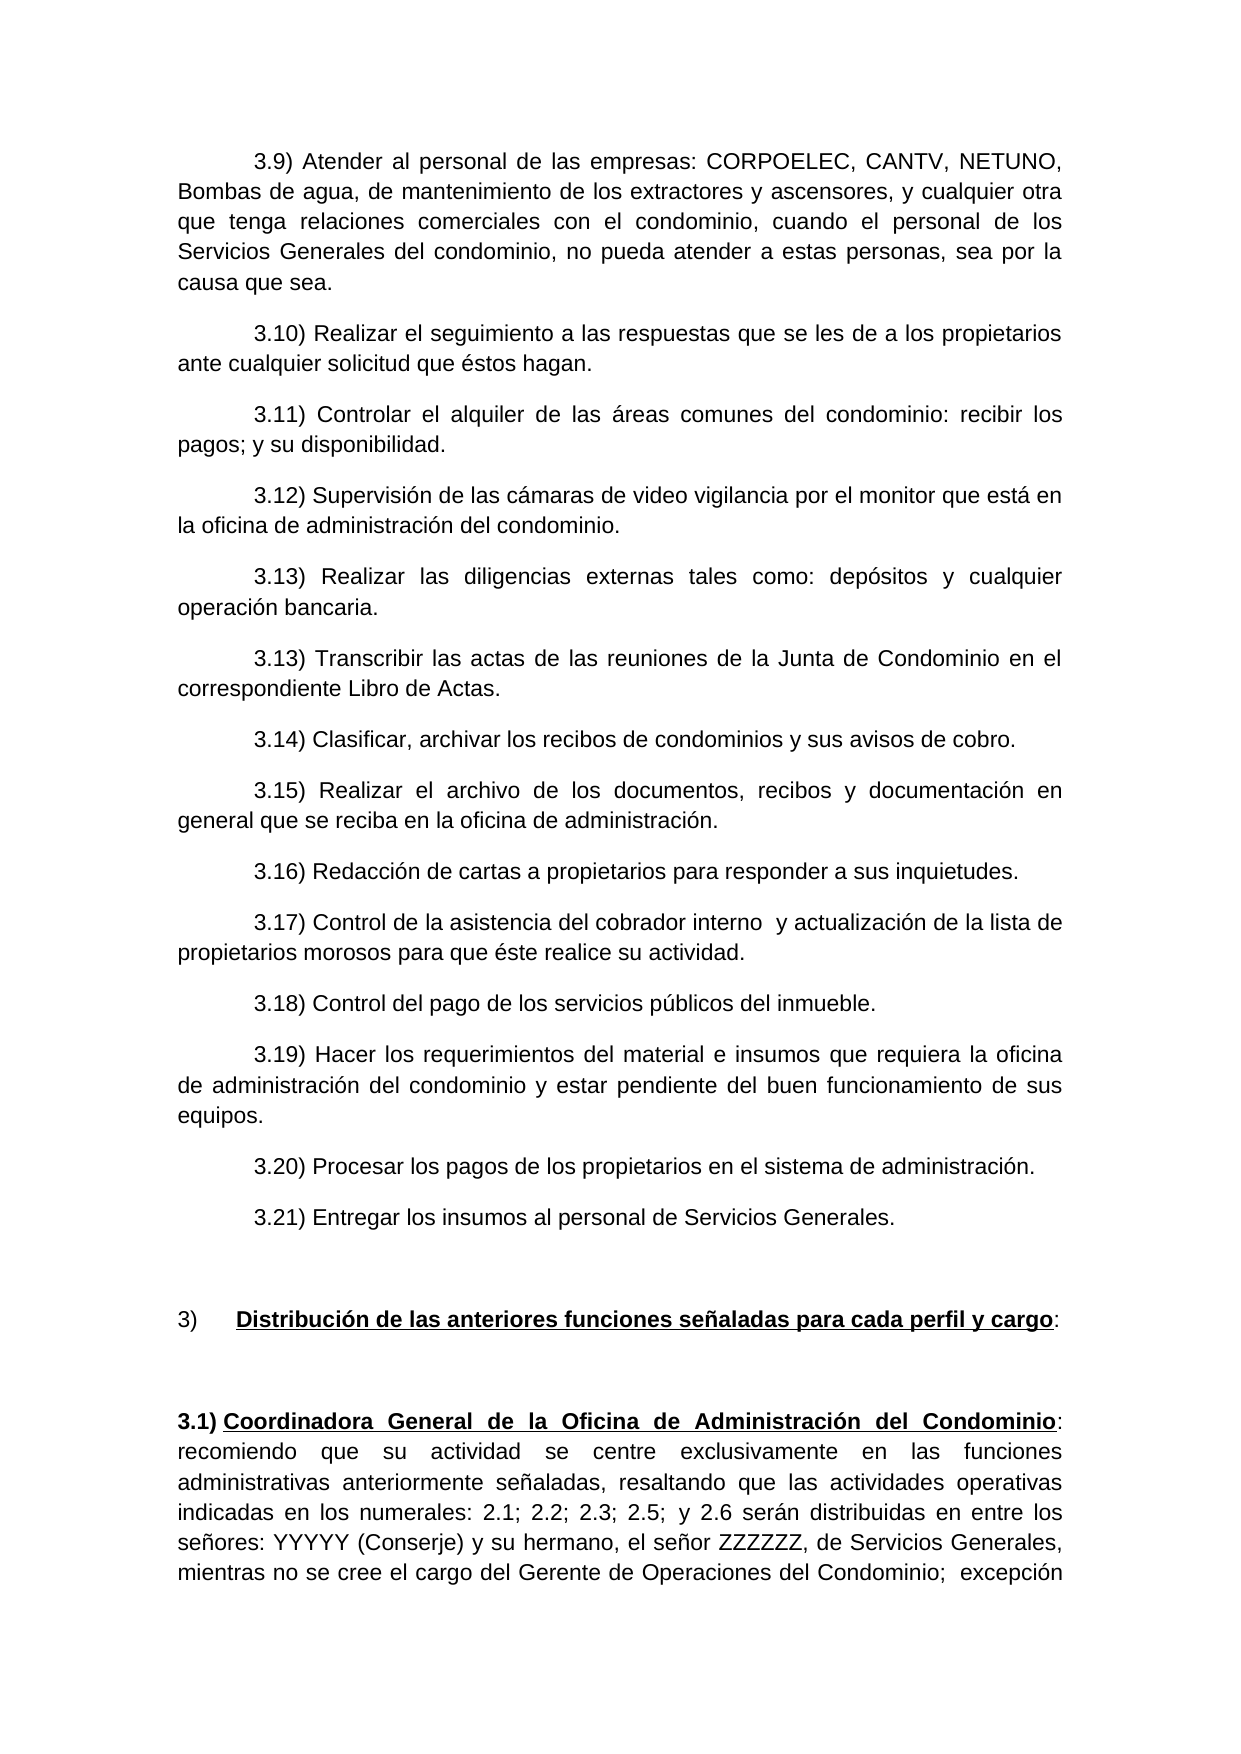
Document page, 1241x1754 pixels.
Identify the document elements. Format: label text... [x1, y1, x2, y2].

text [177, 1408, 1063, 1585]
text 3.12) Supervisión de las cámaras de video vigilancia por el monitor que está en la oficina de administración del condominio. [177, 482, 1063, 538]
text 3.11) Controlar el alquiler de las áreas comunes del condominio: recibir los pagos; y su disponibilidad. [177, 401, 1063, 457]
text 3.19) Hacer los requerimientos del material e insumos que requiera la oficina de administración del condominio y estar pendiente del buen funcionamiento de sus equipos. [177, 1041, 1063, 1128]
text 3.15) Realizar el archivo de los documentos, recibos y documentación en general que se reciba en la oficina de administración. [177, 777, 1063, 833]
text 3.10) Realizar el seguimiento a las respuestas que se les de a los propietarios ante cualquier solicitud que éstos hagan. [177, 319, 1063, 376]
text 3.13) Realizar las diligencias externas tales como: depósitos y cualquier operación bancaria. [177, 563, 1063, 620]
text 3.20) Procesar los pagos de los propietarios en el sistema de administración. [177, 1153, 1063, 1179]
text 3.17) Control de la asistencia del cobrador interno y actualización de la lista de propietarios morosos para que éste realice su actividad. [177, 909, 1063, 966]
text 3) Distribución de las anteriores funciones señaladas para cada perfil y cargo: [177, 1306, 1063, 1332]
text 3.13) Transcribir las actas de las reuniones de la Junta de Condominio en el correspondiente Libro de Actas. [177, 644, 1063, 701]
text 3.9) Atender al personal de las empresas: CORPOELEC, CANTV, NETUNO, Bombas de agua, de mantenimiento de los extractores y ascensores, y cualquier otra que tenga relaciones comerciales con el condominio, cuando el personal de los Servicios Generales del condominio, no pueda atender a estas personas, sea por la causa que sea. [177, 148, 1063, 295]
text 3.21) Entregar los insumos al personal de Servicios Generales. [177, 1204, 1063, 1230]
text 3.14) Clasificar, archivar los recibos de condominios y sus avisos de cobro. [177, 726, 1063, 752]
text 3.16) Redacción de cartas a propietarios para responder a sus inquietudes. [177, 858, 1063, 884]
text 3.18) Control del pago de los servicios públicos del inmueble. [177, 990, 1063, 1017]
